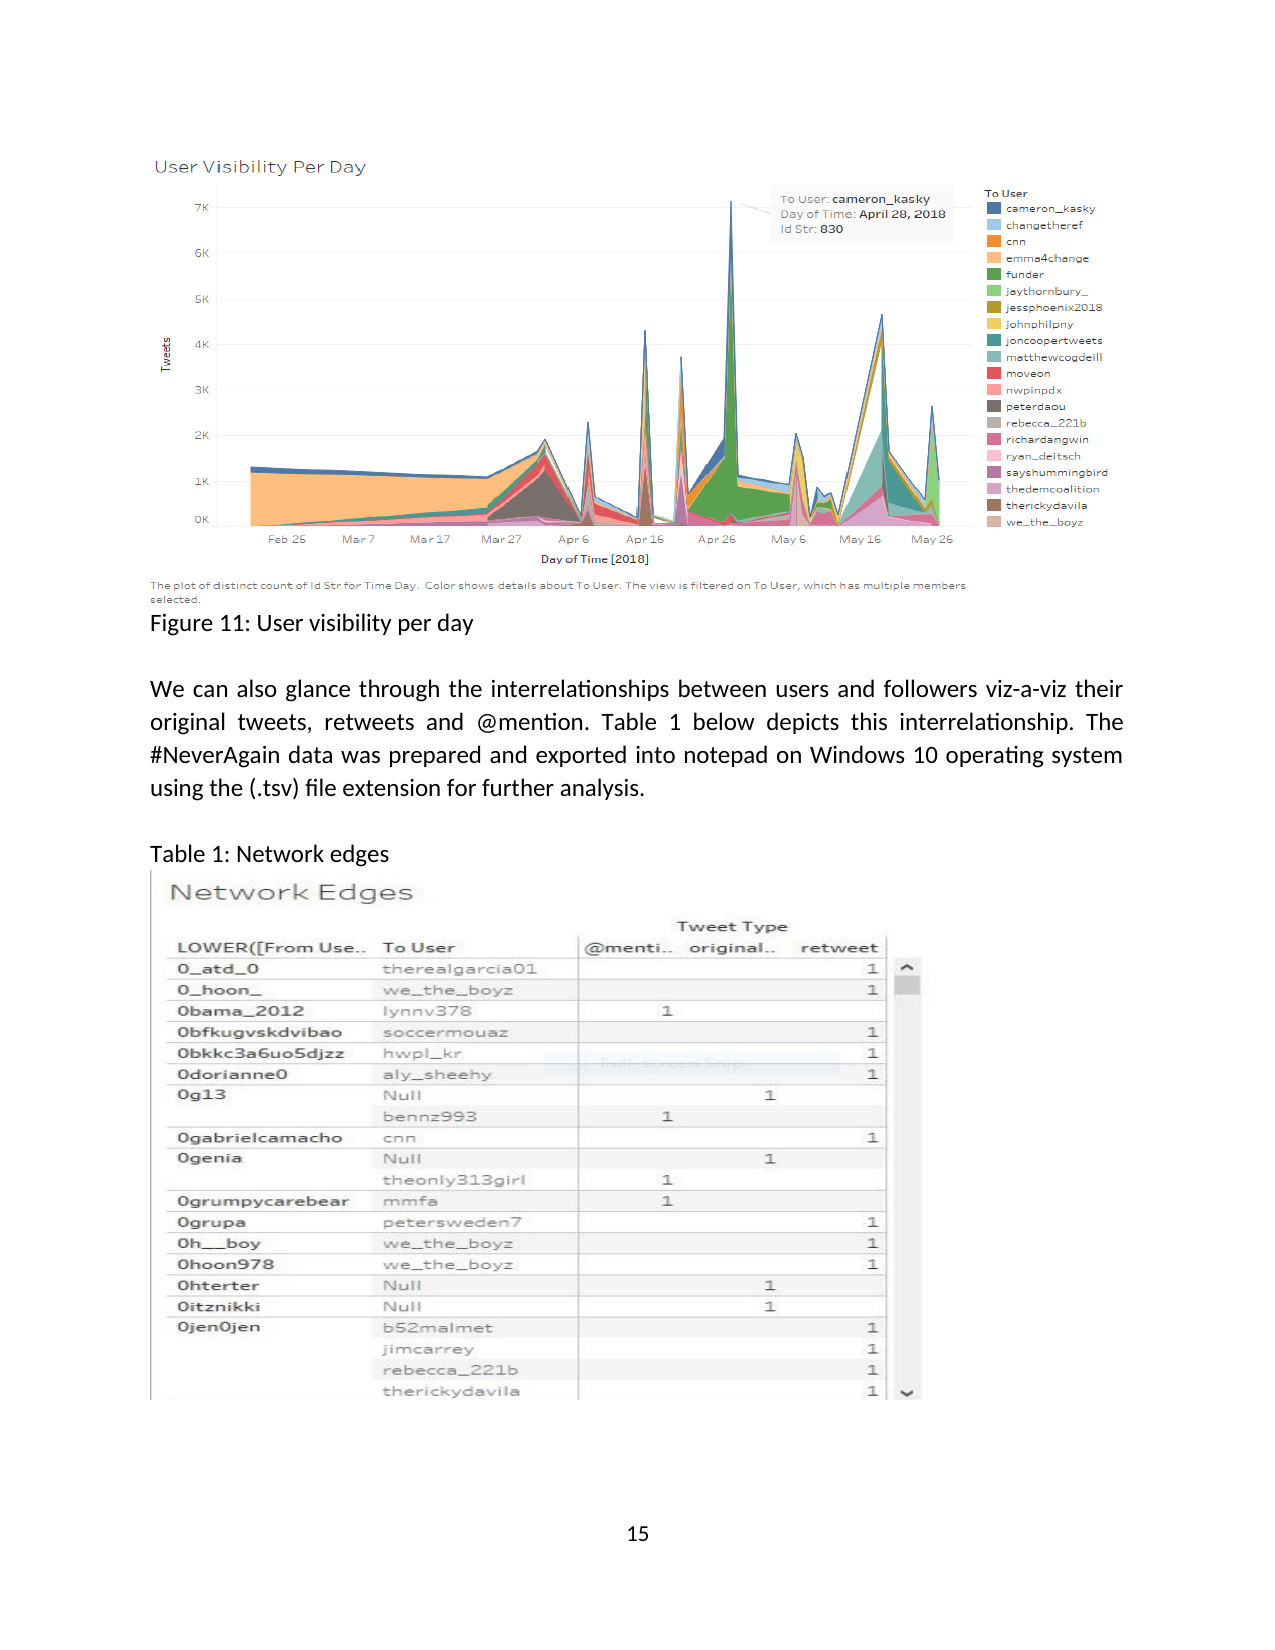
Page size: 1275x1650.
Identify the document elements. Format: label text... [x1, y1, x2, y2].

text We can also glance through the interrelationships between users and followers viz-a-viz their original tweets, retweets and @mention. Table 1 below depicts this interrelationship. The #NeverAgain data was prepared and exported into notepad on Windows 10 operating system using the (.tsv) file extension for further analysis. [150, 673, 1125, 802]
picture [150, 870, 939, 1400]
text Table 1: Network edges [150, 838, 1125, 868]
picture [150, 150, 1125, 606]
text Figure 11: User visibility per day [150, 607, 1125, 638]
